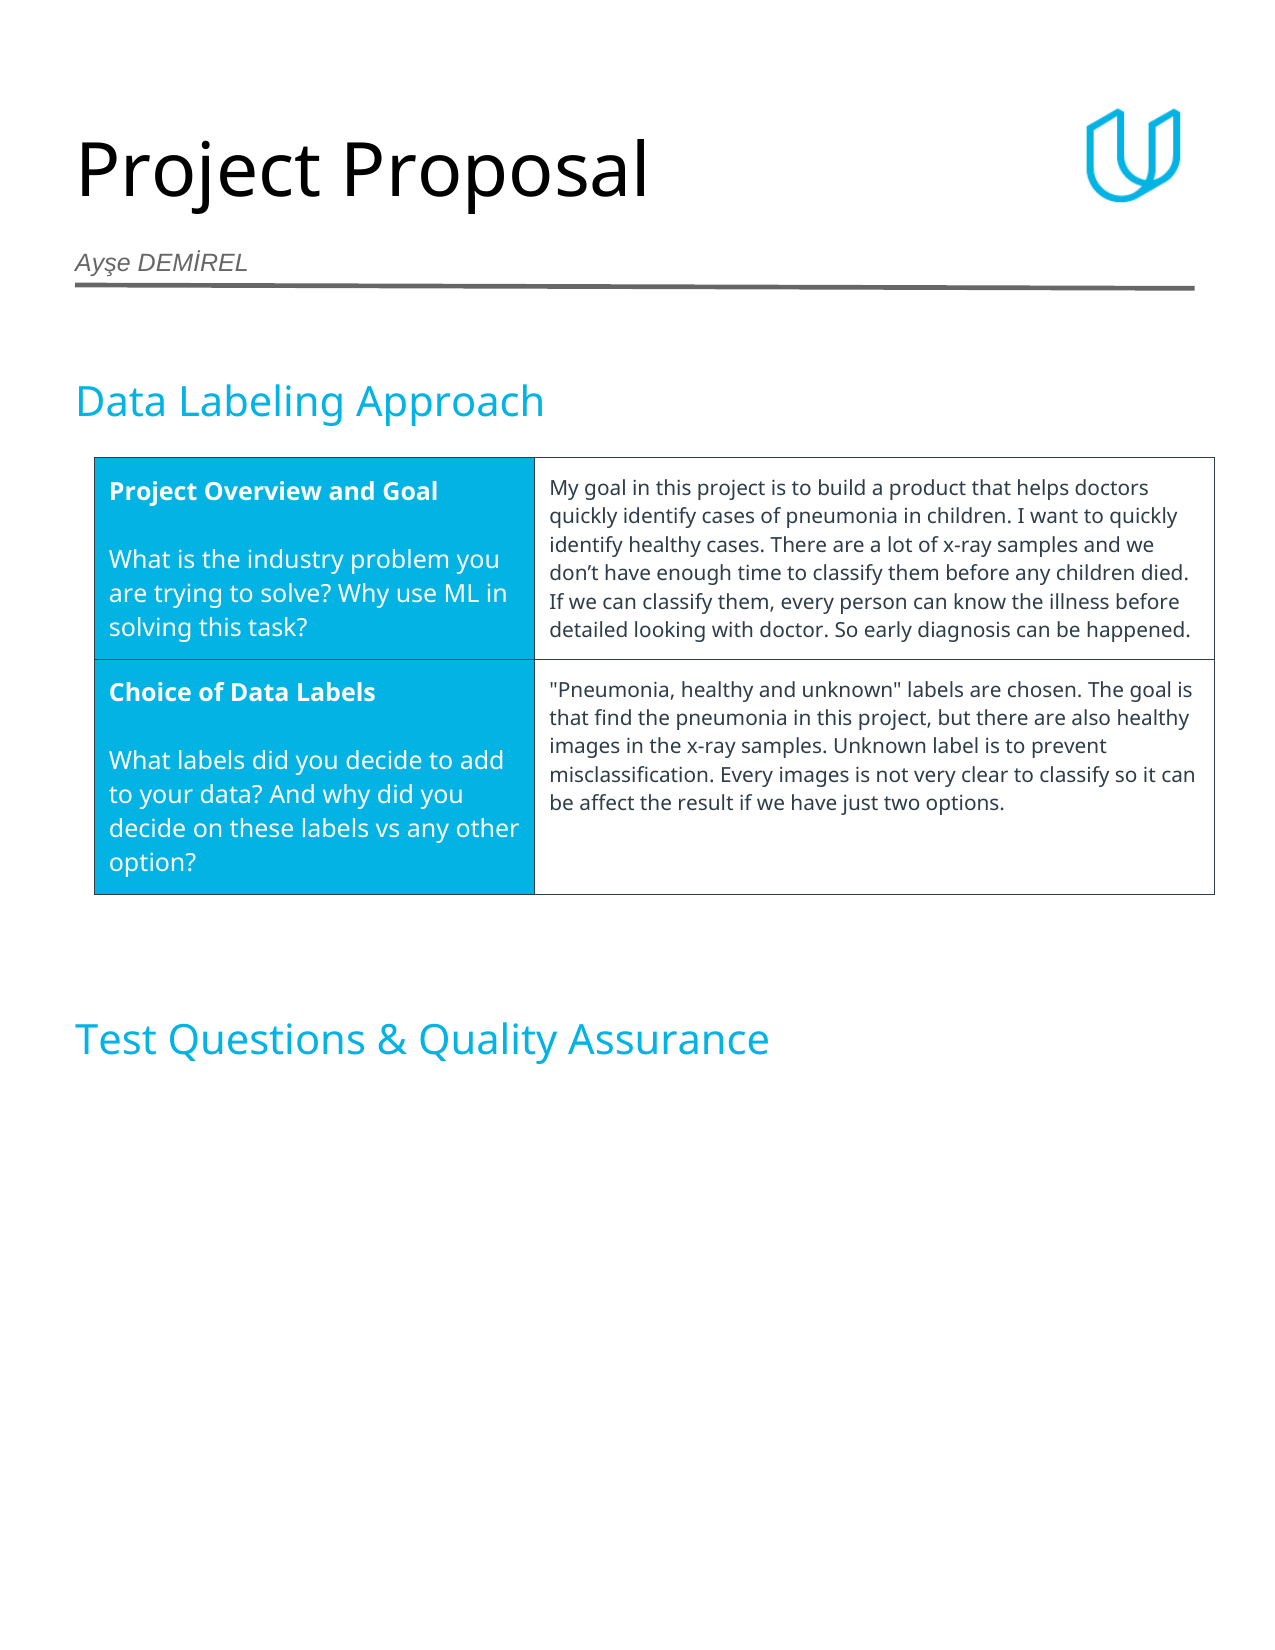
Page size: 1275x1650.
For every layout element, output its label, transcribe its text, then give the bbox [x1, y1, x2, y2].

subtitle Test Questions & Quality Assurance [75, 1010, 1200, 1066]
table_cell "Pneumonia, healthy and unknown" labels are chosen. The goal is that find the pneumonia in this project, but there are also healthy images in the x-ray samples. Unknown label is to prevent misclassification. Every images is not very clear to classify so it can be affect the result if we have just two options. [535, 660, 1214, 894]
table_cell Choice of Data Labels What labels did you decide to add to your data? And why did you decide on these labels vs any other option? [95, 660, 534, 894]
table_header My goal in this project is to build a product that helps doctors quickly identify cases of pneumonia in children. I want to quickly identify healthy cases. There are a lot of x-ray samples and we don’t have enough time to classify them before any children died. If we can classify them, every person can know the illness before detailed looking with doctor. So early diagnosis can be happened. [535, 458, 1214, 659]
title Project Proposal [75, 117, 1200, 219]
picture [1076, 103, 1191, 210]
subtitle Data Labeling Approach [75, 372, 1200, 429]
table_header Project Overview and Goal What is the industry problem you are trying to solve? Why use ML in solving this task? [95, 458, 534, 659]
subtitle Ayşe DEMİREL [75, 248, 1200, 277]
